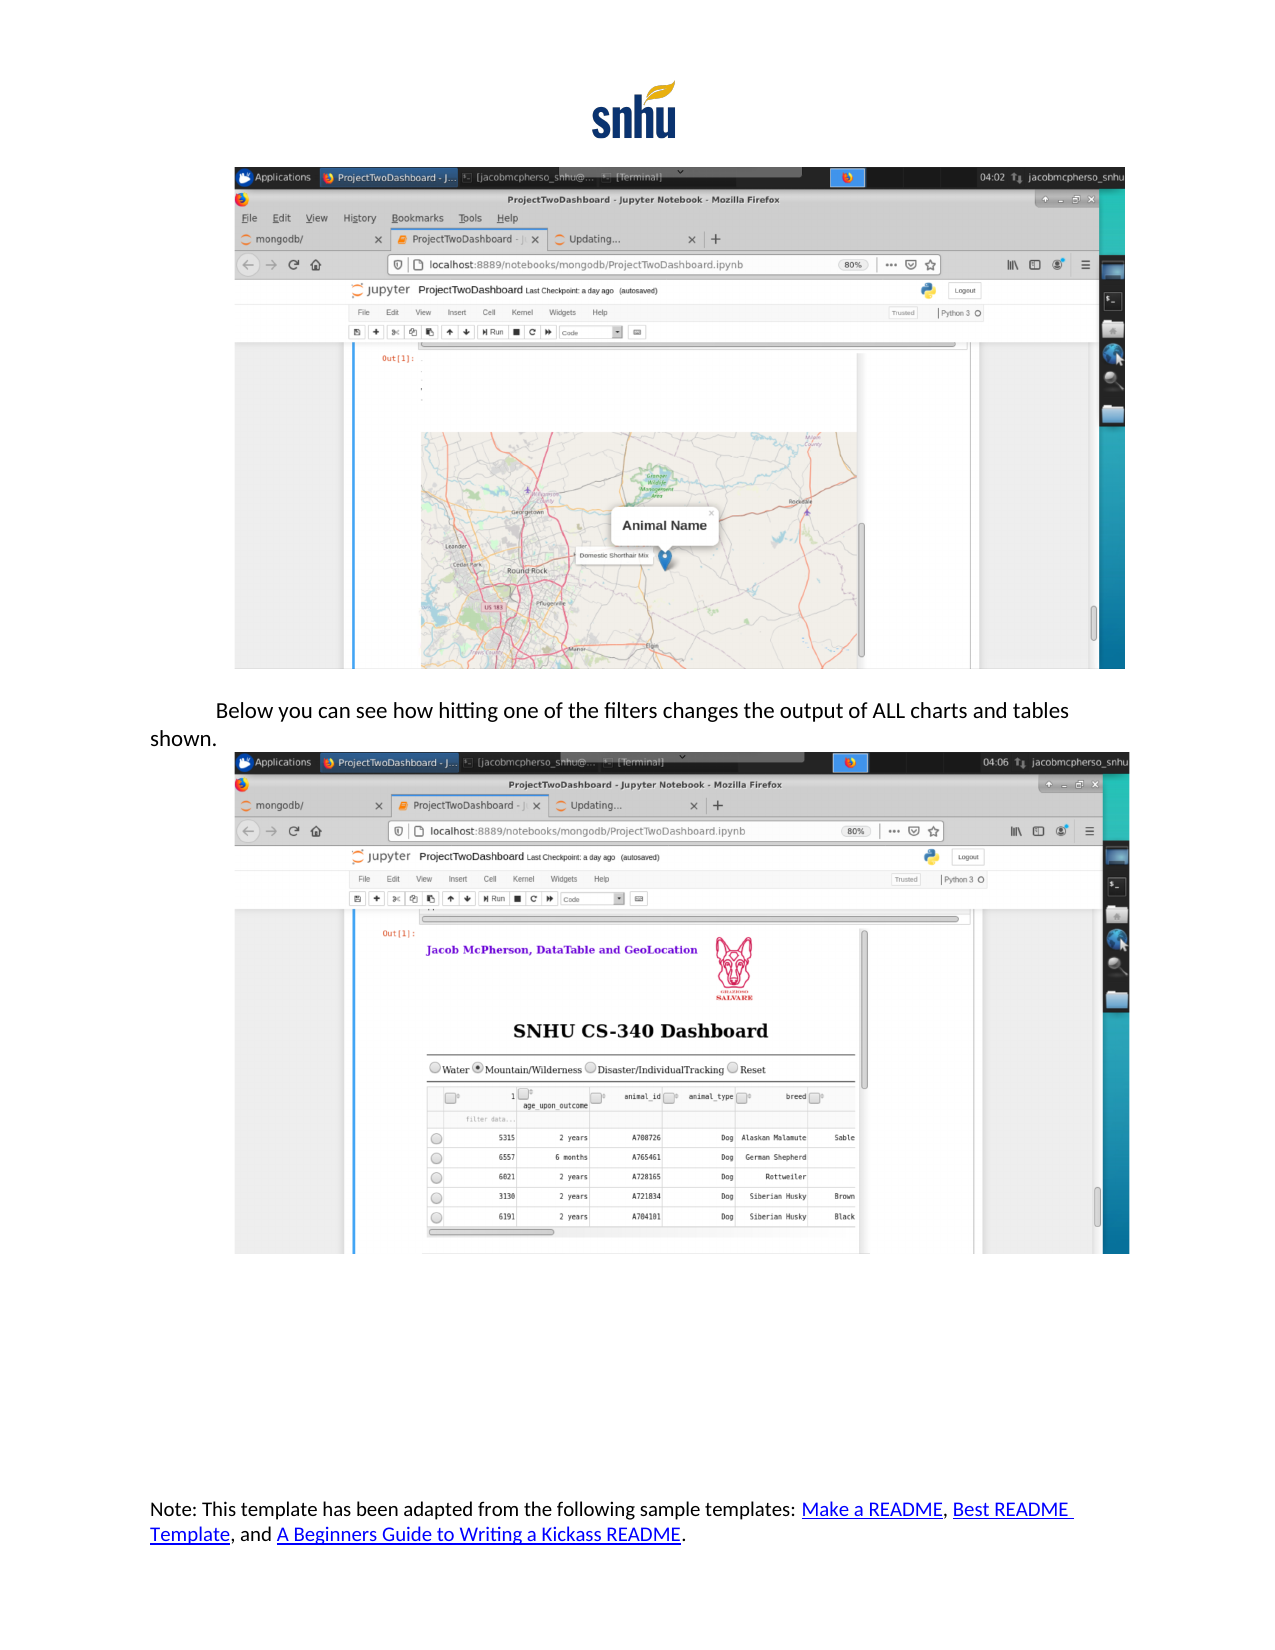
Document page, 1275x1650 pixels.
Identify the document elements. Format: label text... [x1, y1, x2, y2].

text Below you can see how hitting one of the filters changes the output of ALL charts and tables shown. [150, 696, 1125, 752]
picture [573, 75, 702, 147]
